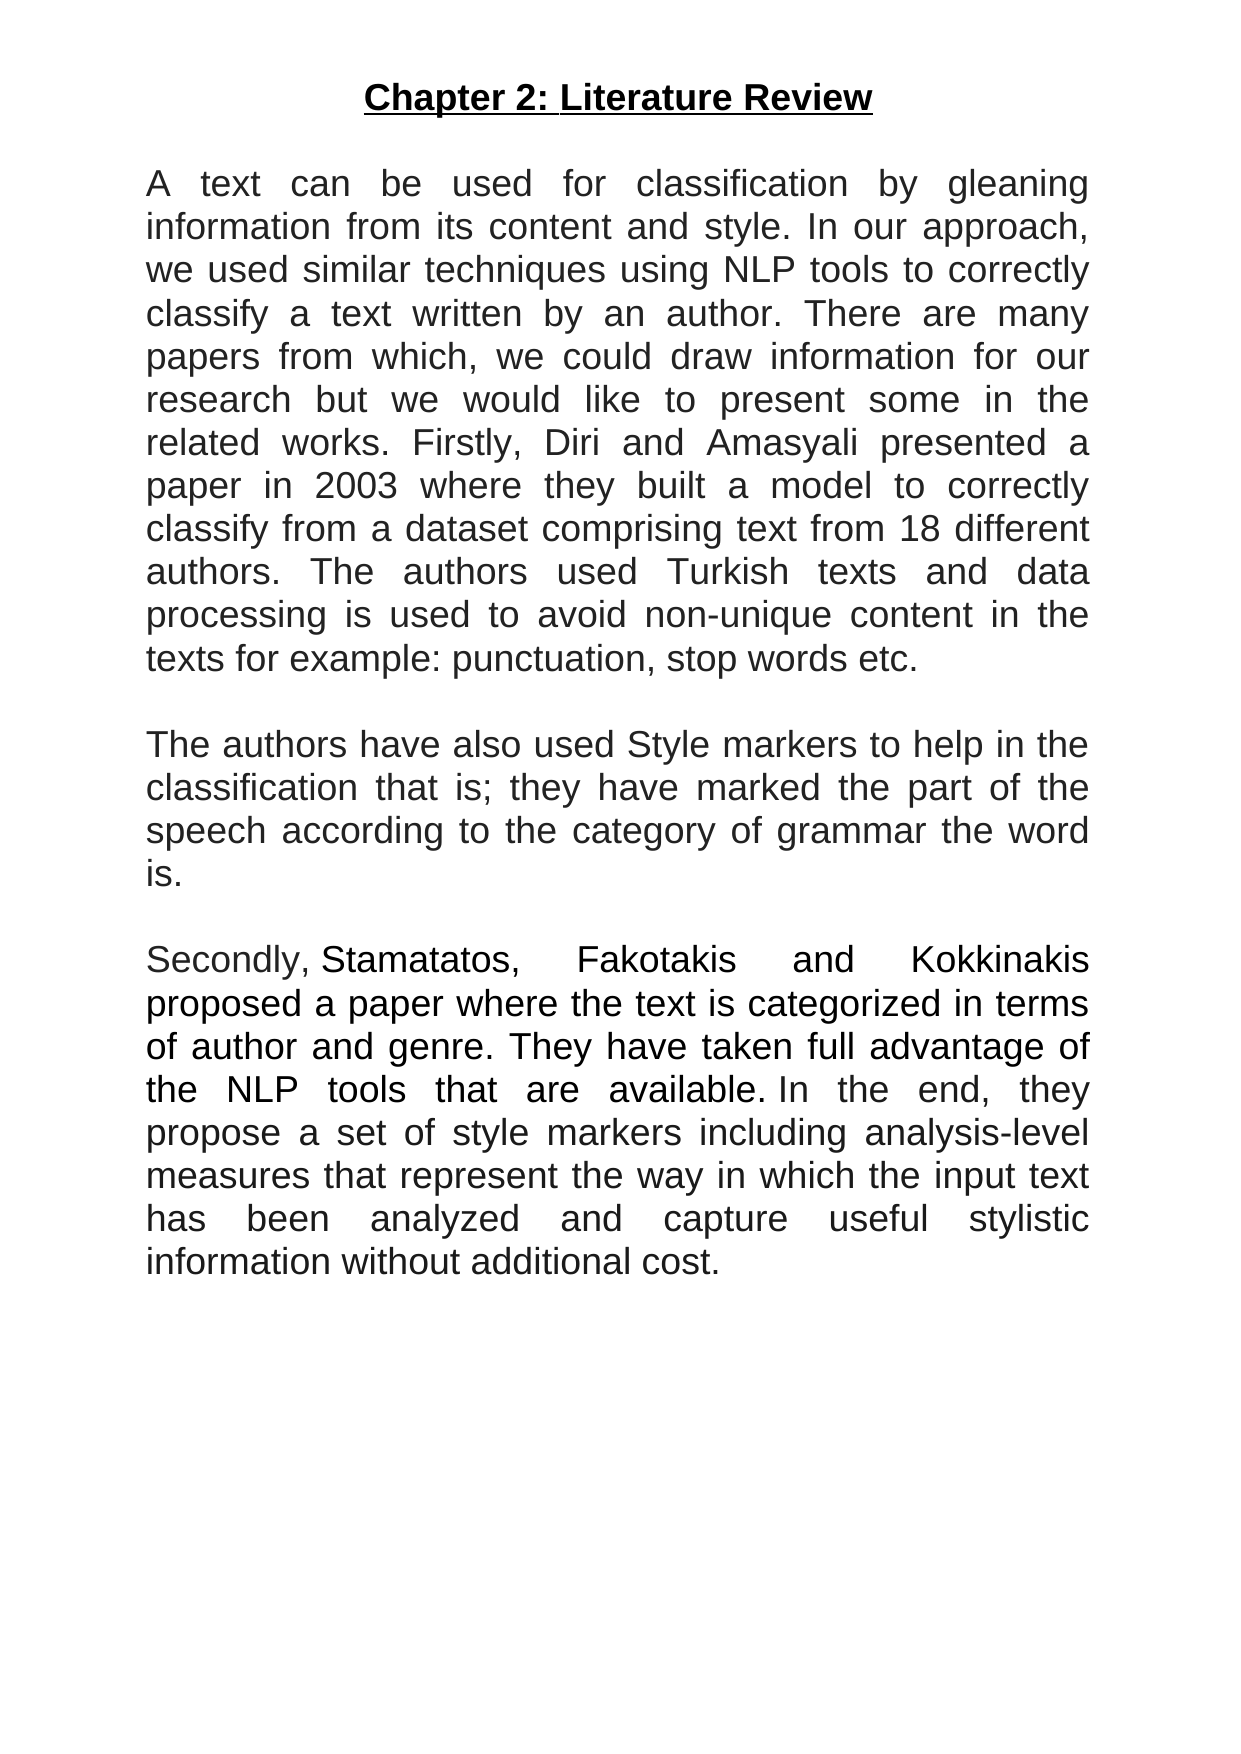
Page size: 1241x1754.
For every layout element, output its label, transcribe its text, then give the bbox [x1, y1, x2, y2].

text The authors have also used Style markers to help in the classification that is; they have marked the part of the speech according to the category of grammar the word is. [146, 722, 1090, 894]
text Chapter 2: Literature Review [146, 75, 1090, 118]
text A text can be used for classification by gleaning information from its content and style. In our approach, we used similar techniques using NLP tools to correctly classify a text written by an author. There are many papers from which, we could draw information for our research but we would like to present some in the related works. Firstly, Diri and Amasyali presented a paper in 2003 where they built a model to correctly classify from a dataset comprising text from 18 different authors. The authors used Turkish texts and data processing is used to avoid non-unique content in the texts for example: punctuation, stop words etc. [146, 161, 1090, 679]
text Secondly, Stamatatos, Fakotakis and Kokkinakis proposed a paper where the text is categorized in terms of author and genre. They have taken full advantage of the NLP tools that are available. In the end, they propose a set of style markers including analysis-level measures that represent the way in which the input text has been analyzed and capture useful stylistic information without additional cost. [146, 938, 1090, 1283]
